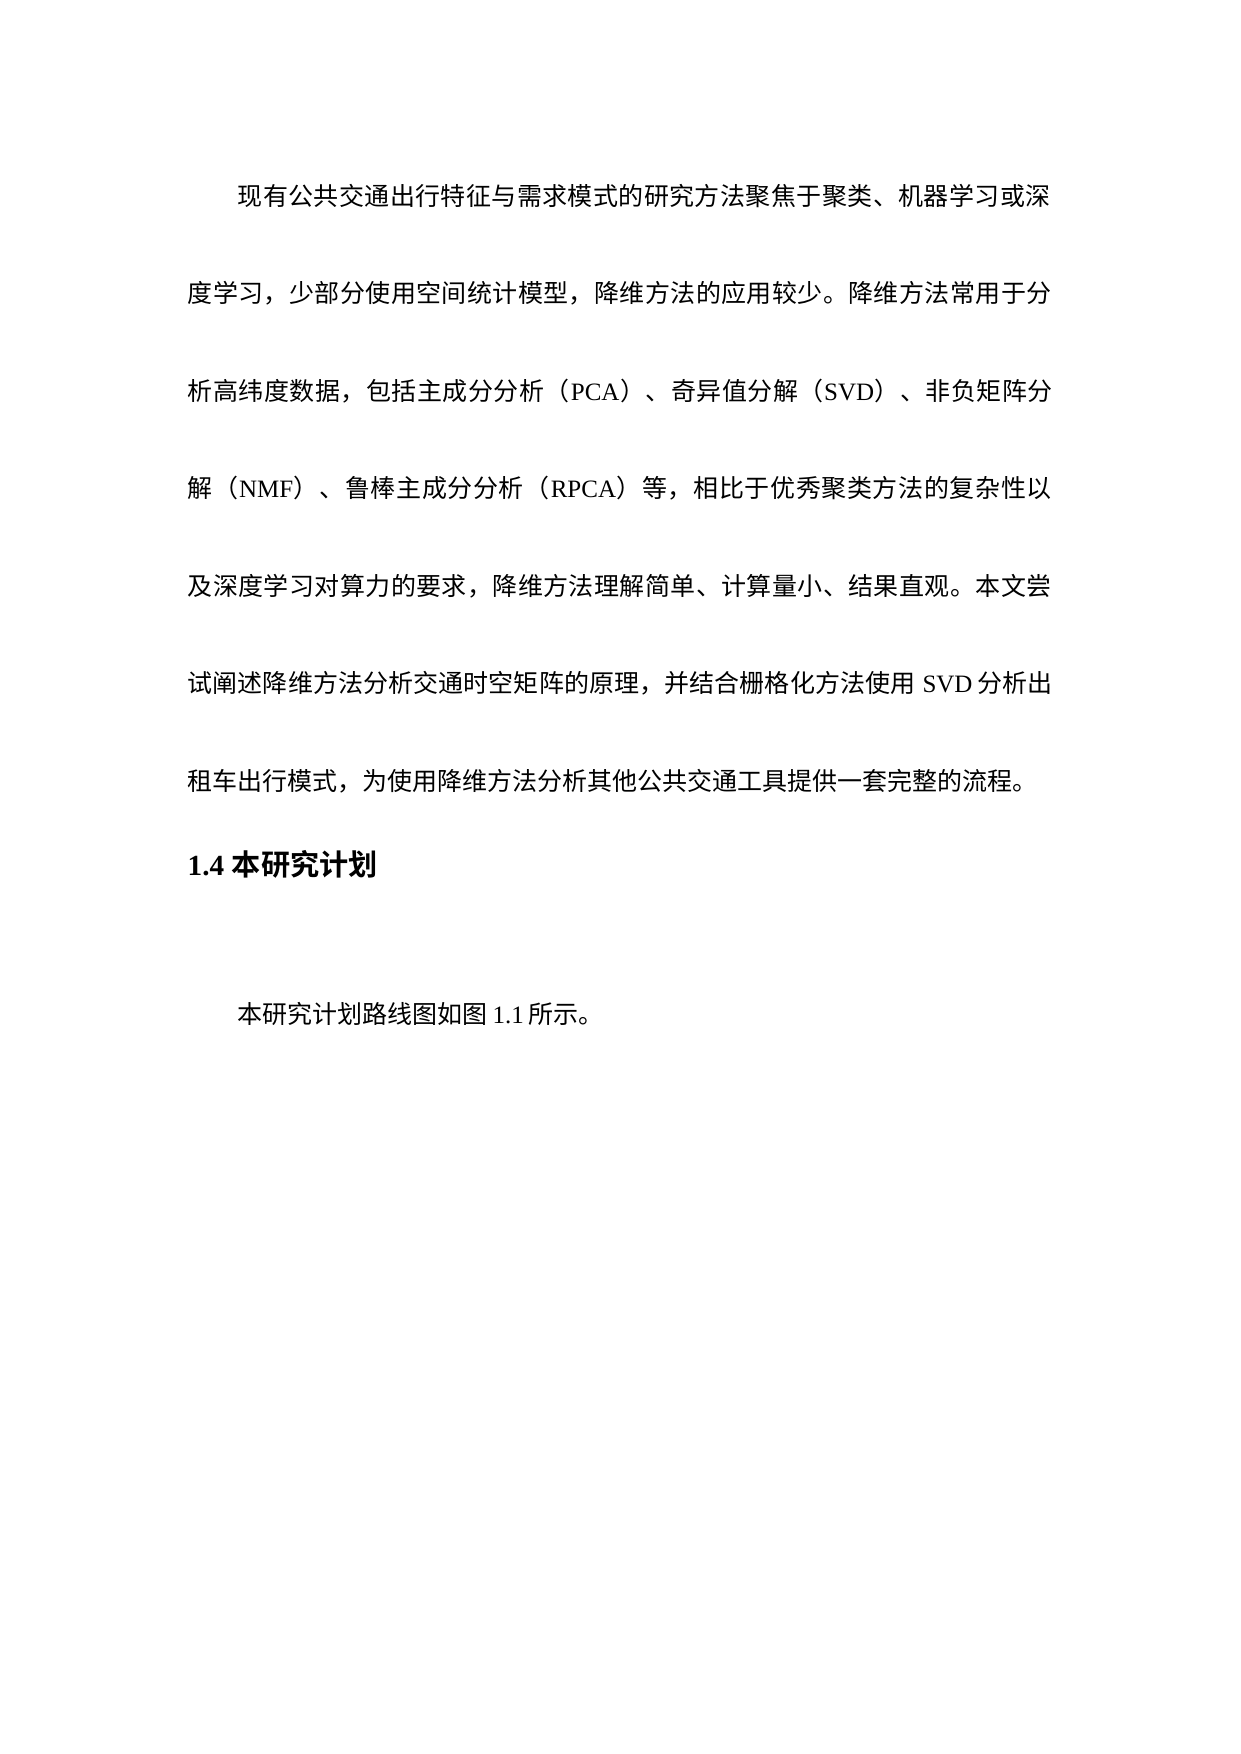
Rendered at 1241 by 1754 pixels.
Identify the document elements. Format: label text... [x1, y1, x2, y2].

text 现有公共交通出行特征与需求模式的研究方法聚焦于聚类、机器学习或深度学习，少部分使用空间统计模型，降维方法的应用较少。降维方法常用于分析高纬度数据，包括主成分分析（PCA）、奇异值分解（SVD）、非负矩阵分解（NMF）、鲁棒主成分分析（RPCA）等，相比于优秀聚类方法的复杂性以及深度学习对算力的要求，降维方法理解简单、计算量小、结果直观。本文尝试阐述降维方法分析交通时空矩阵的原理，并结合栅格化方法使用SVD分析出租车出行模式，为使用降维方法分析其他公共交通工具提供一套完整的流程。 [187, 162, 1053, 812]
text 本研究计划路线图如图1.1所示。 [187, 980, 1053, 1045]
text 1.4 本研究计划 [187, 830, 1053, 895]
